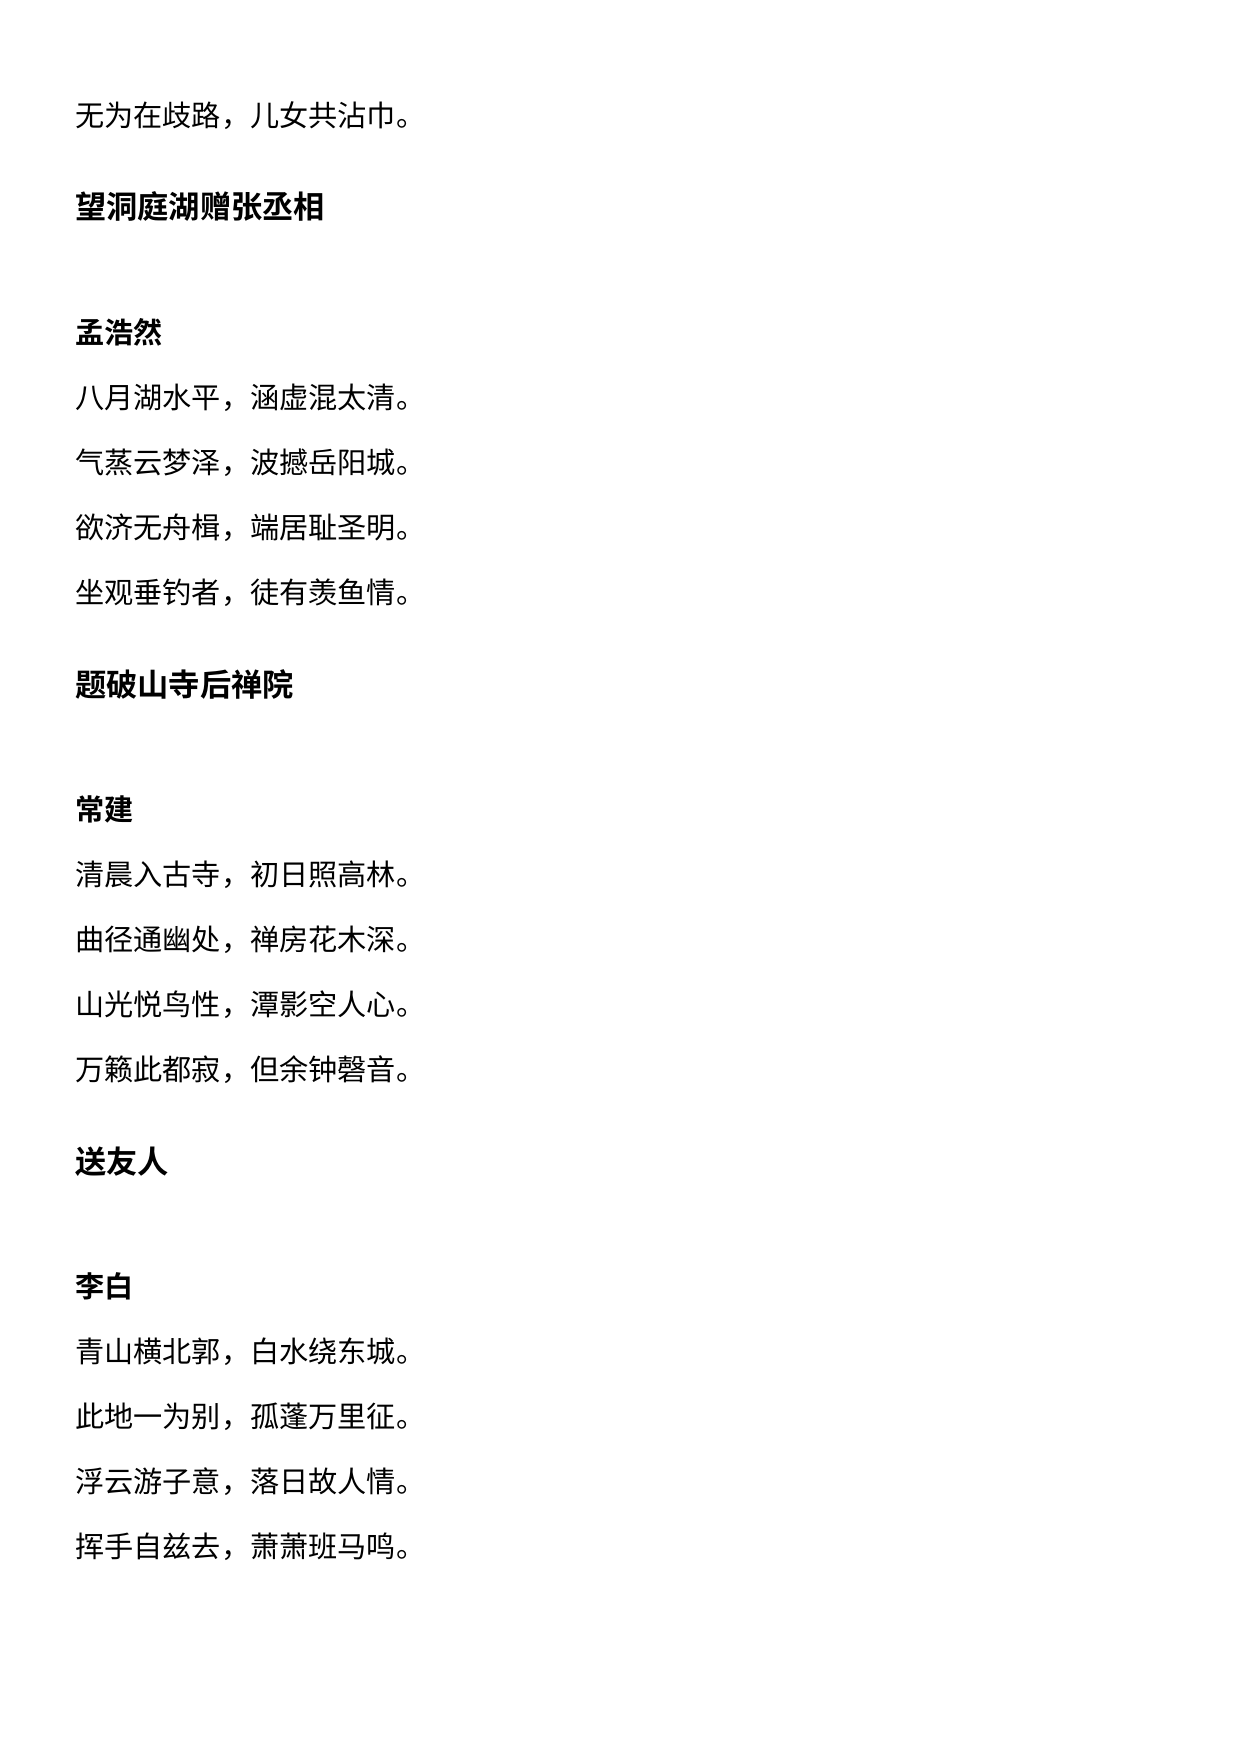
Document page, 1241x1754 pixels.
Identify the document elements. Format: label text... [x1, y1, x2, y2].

text 孟浩然 [75, 298, 1165, 363]
text 挥手自兹去，萧萧班马鸣。 [75, 1512, 1165, 1577]
text 曲径通幽处，禅房花木深。 [75, 905, 1165, 970]
text 常建 [75, 775, 1165, 840]
text 欲济无舟楫，端居耻圣明。 [75, 493, 1165, 558]
text 李白 [75, 1252, 1165, 1317]
text 送友人 [75, 1127, 1165, 1192]
text 此地一为别，孤蓬万里征。 [75, 1382, 1165, 1447]
text 清晨入古寺，初日照高林。 [75, 840, 1165, 905]
text 青山横北郭，白水绕东城。 [75, 1317, 1165, 1382]
text 坐观垂钓者，徒有羡鱼情。 [75, 558, 1165, 623]
text 八月湖水平，涵虚混太清。 [75, 363, 1165, 428]
text 题破山寺后禅院 [75, 650, 1165, 715]
text 浮云游子意，落日故人情。 [75, 1447, 1165, 1512]
text 气蒸云梦泽，波撼岳阳城。 [75, 428, 1165, 493]
text 望洞庭湖赠张丞相 [75, 173, 1165, 238]
text 山光悦鸟性，潭影空人心。 [75, 970, 1165, 1035]
text 万籁此都寂，但余钟磬音。 [75, 1035, 1165, 1100]
text 无为在歧路，儿女共沾巾。 [75, 81, 1165, 146]
